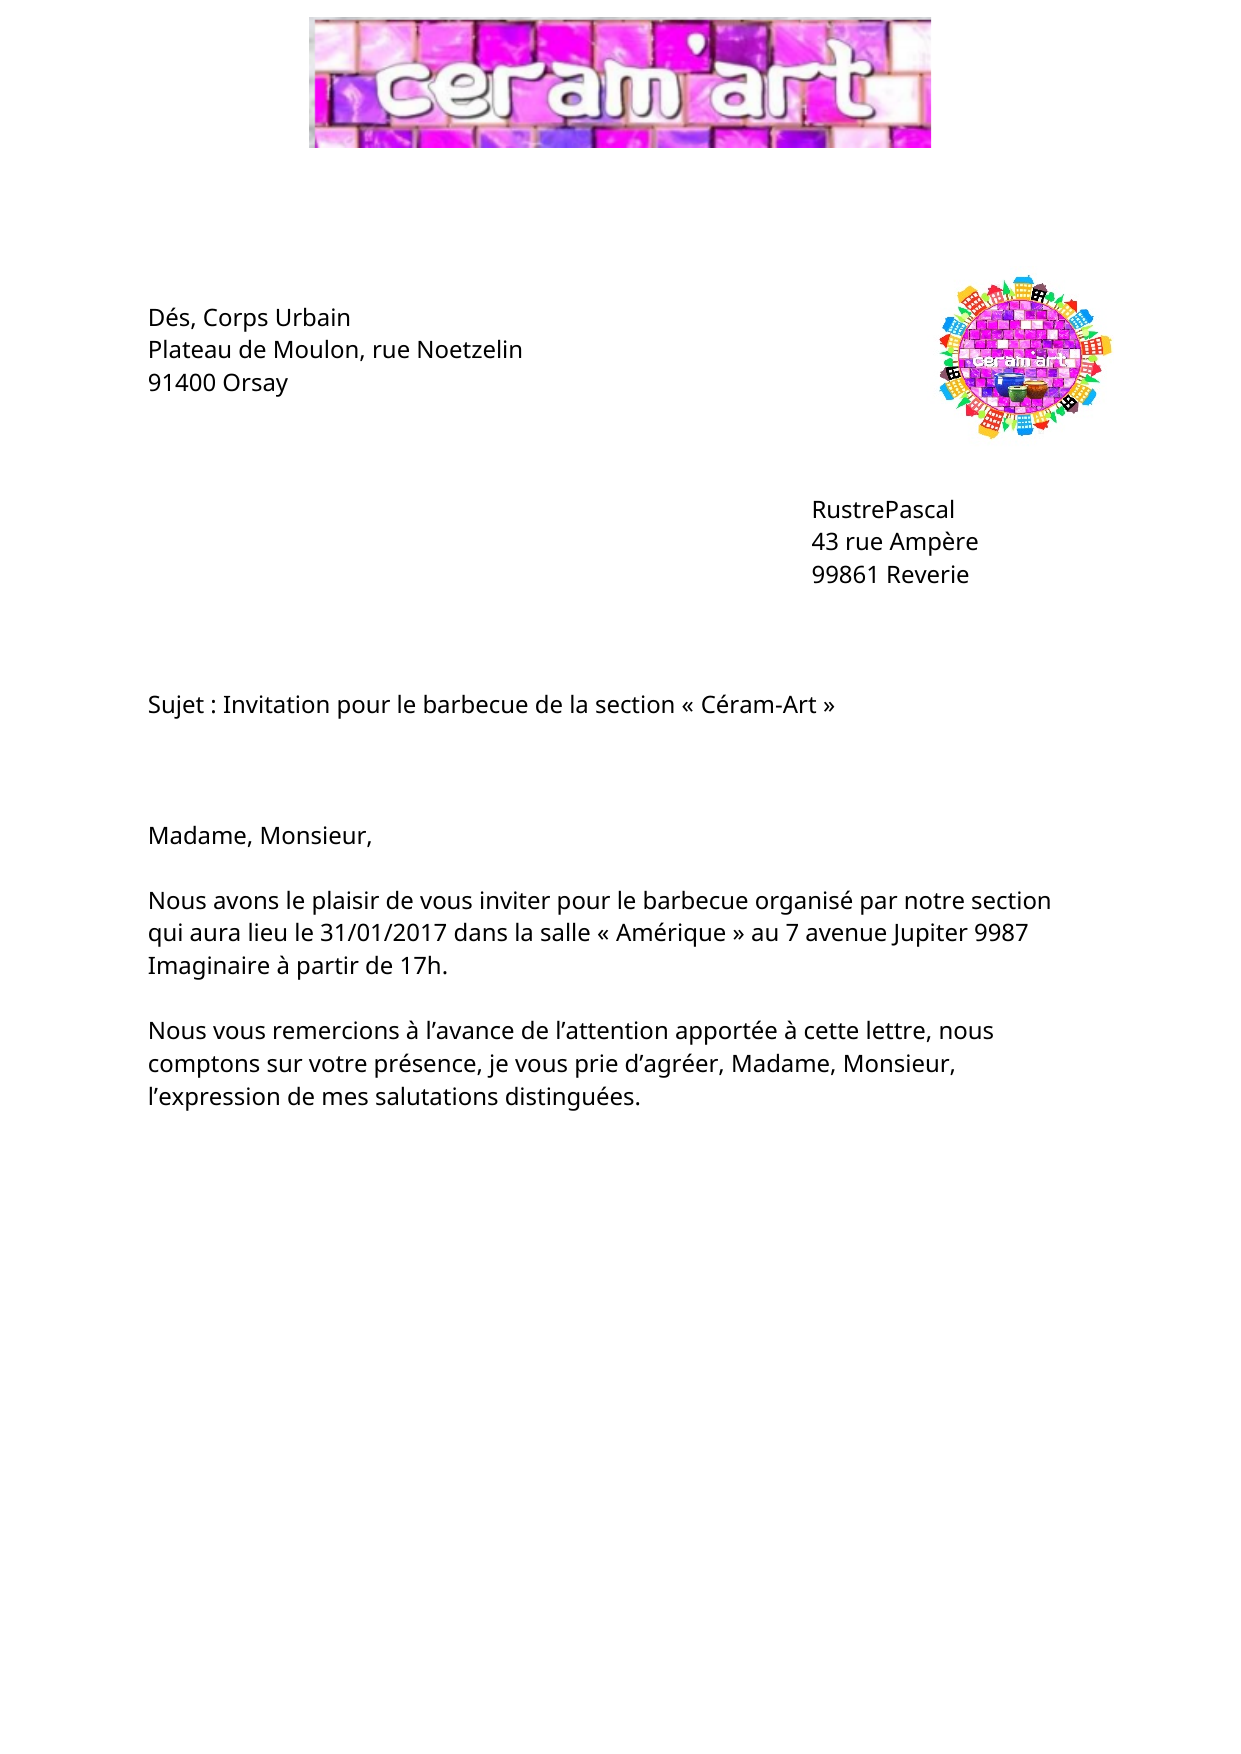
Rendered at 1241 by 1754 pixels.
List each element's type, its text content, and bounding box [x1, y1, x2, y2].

text RustrePascal [738, 492, 1093, 525]
text 99861 Reverie [738, 558, 1093, 590]
text 43 rue Ampère [738, 525, 1093, 558]
picture [309, 17, 932, 148]
text Sujet : Invitation pour le barbecue de la section « Céram-Art » [148, 688, 1093, 721]
text Nous vous remercions à l’avance de l’attention apportée à cette lettre, nous comptons sur votre présence, je vous prie d’agréer, Madame, Monsieur, l’expression de mes salutations distinguées. [148, 1014, 1093, 1112]
text 91400 Orsay [148, 366, 926, 398]
text Plateau de Moulon, rue Noetzelin [148, 333, 926, 366]
text Madame, Monsieur, [148, 818, 1093, 851]
text Dés, Corps Urbain [148, 301, 926, 333]
text Nous avons le plaisir de vous inviter pour le barbecue organisé par notre section qui aura lieu le 31/01/2017 dans la salle « Amérique » au 7 avenue Jupiter 9987 Imaginaire à partir de 17h. [148, 884, 1093, 981]
picture [926, 266, 1114, 454]
